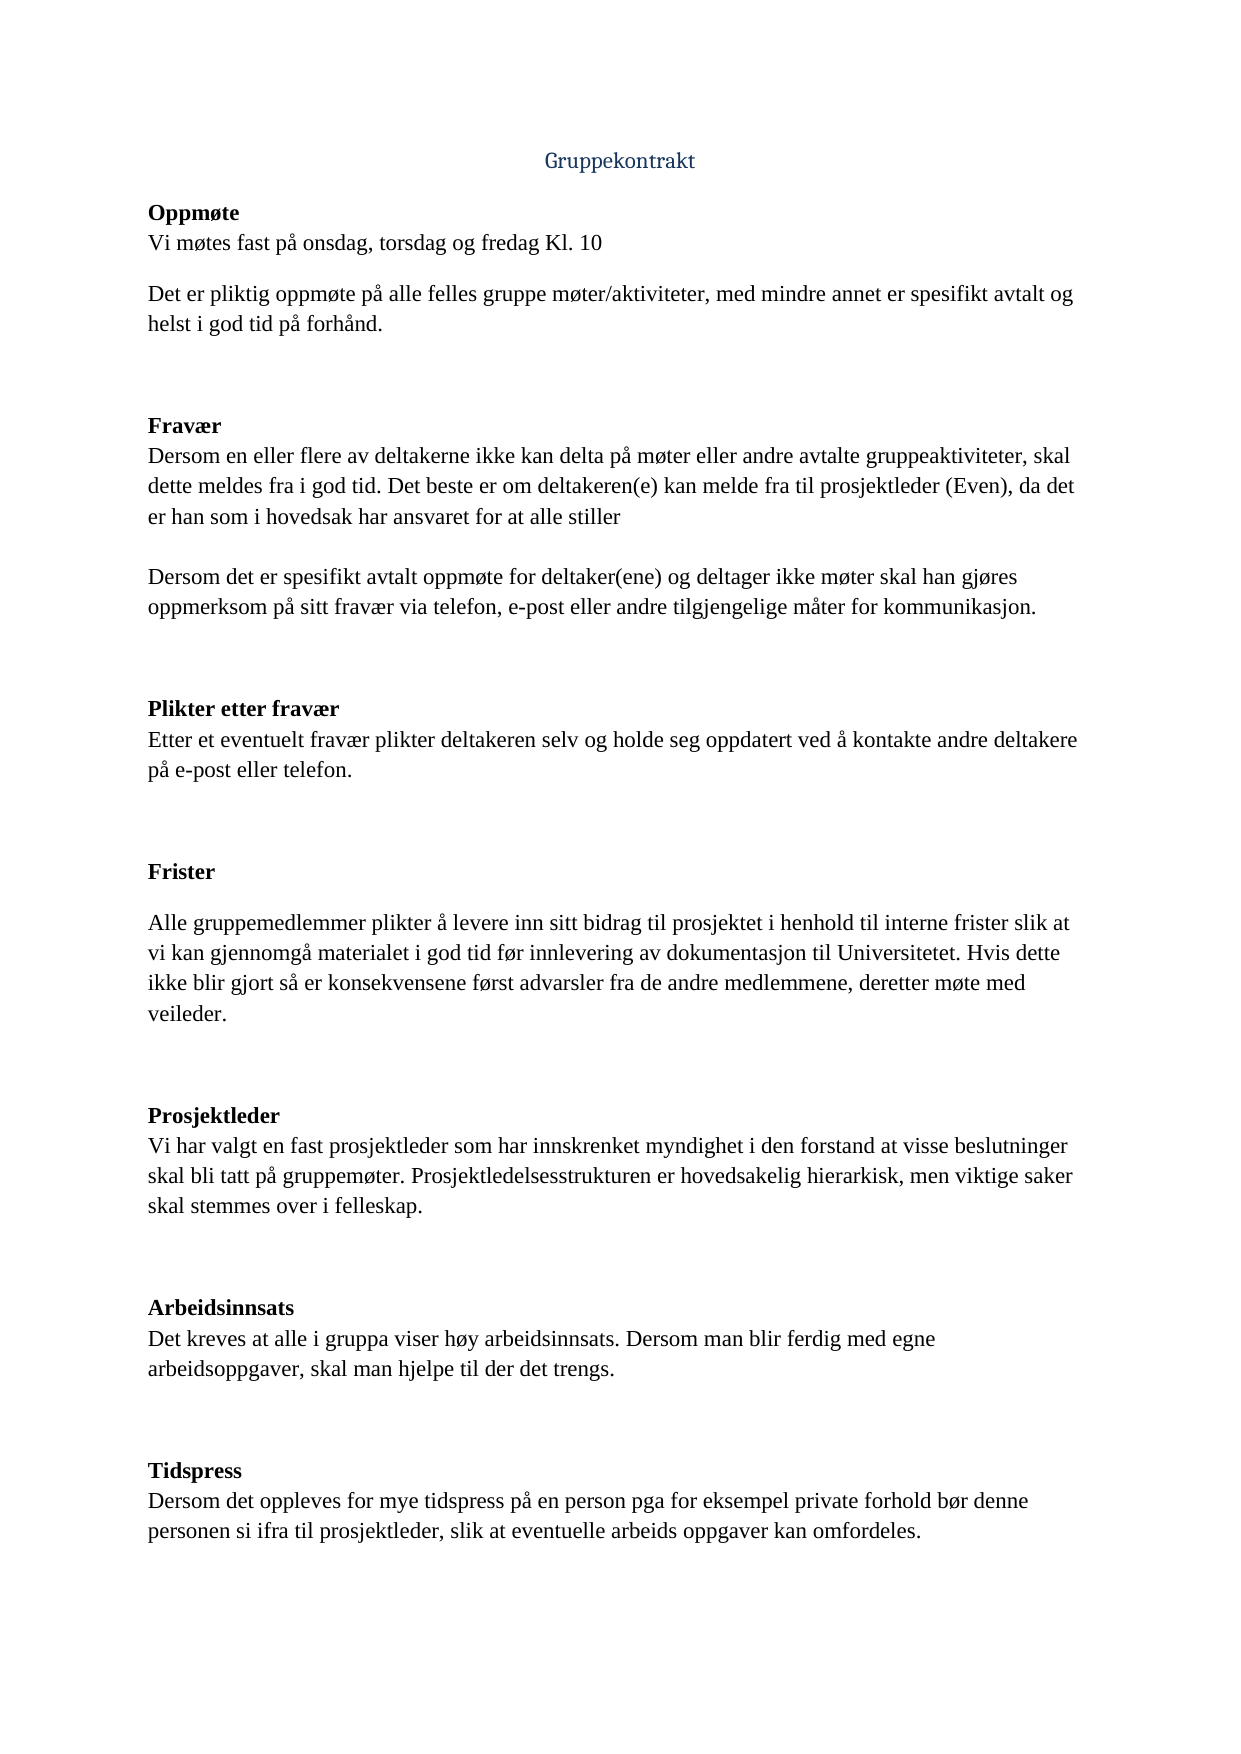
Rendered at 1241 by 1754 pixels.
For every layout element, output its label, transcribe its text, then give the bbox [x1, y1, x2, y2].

text Tidspress Dersom det oppleves for mye tidspress på en person pga for eksempel private forhold bør denne personen si ifra til prosjektleder, slik at eventuelle arbeids oppgaver kan omfordeles. [148, 1457, 1093, 1544]
text Frister [148, 858, 1093, 884]
text Alle gruppemedlemmer plikter å levere inn sitt bidrag til prosjektet i henhold til interne frister slik at vi kan gjennomgå materialet i god tid før innlevering av dokumentasjon til Universitetet. Hvis dette ikke blir gjort så er konsekvensene først advarsler fra de andre medlemmene, deretter møte med veileder. [148, 909, 1093, 1026]
text Oppmøte Vi møtes fast på onsdag, torsdag og fredag Kl. 10 [148, 199, 1093, 255]
text Fravær Dersom en eller flere av deltakerne ikke kan delta på møter eller andre avtalte gruppeaktiviteter, skal dette meldes fra i god tid. Det beste er om deltakeren(e) kan melde fra til prosjektleder (Even), da det er han som i hovedsak har ansvaret for at alle stiller Dersom det er spesifikt avtalt oppmøte for deltaker(ene) og deltager ikke møter skal han gjøres oppmerksom på sitt fravær via telefon, e-post eller andre tilgjengelige måter for kommunikasjon. [148, 412, 1093, 620]
text Det er pliktig oppmøte på alle felles gruppe møter/aktiviteter, med mindre annet er spesifikt avtalt og helst i god tid på forhånd. [148, 280, 1093, 336]
text Arbeidsinnsats Det kreves at alle i gruppa viser høy arbeidsinnsats. Dersom man blir ferdig med egne arbeidsoppgaver, skal man hjelpe til der det trengs. [148, 1294, 1093, 1381]
text Plikter etter fravær Etter et eventuelt fravær plikter deltakeren selv og holde seg oppdatert ved å kontakte andre deltakere på e-post eller telefon. [148, 696, 1093, 782]
text Gruppekontrakt [148, 148, 1093, 174]
text Prosjektleder Vi har valgt en fast prosjektleder som har innskrenket myndighet i den forstand at visse beslutninger skal bli tatt på gruppemøter. Prosjektledelsesstrukturen er hovedsakelig hierarkisk, men viktige saker skal stemmes over i felleskap. [148, 1102, 1093, 1219]
